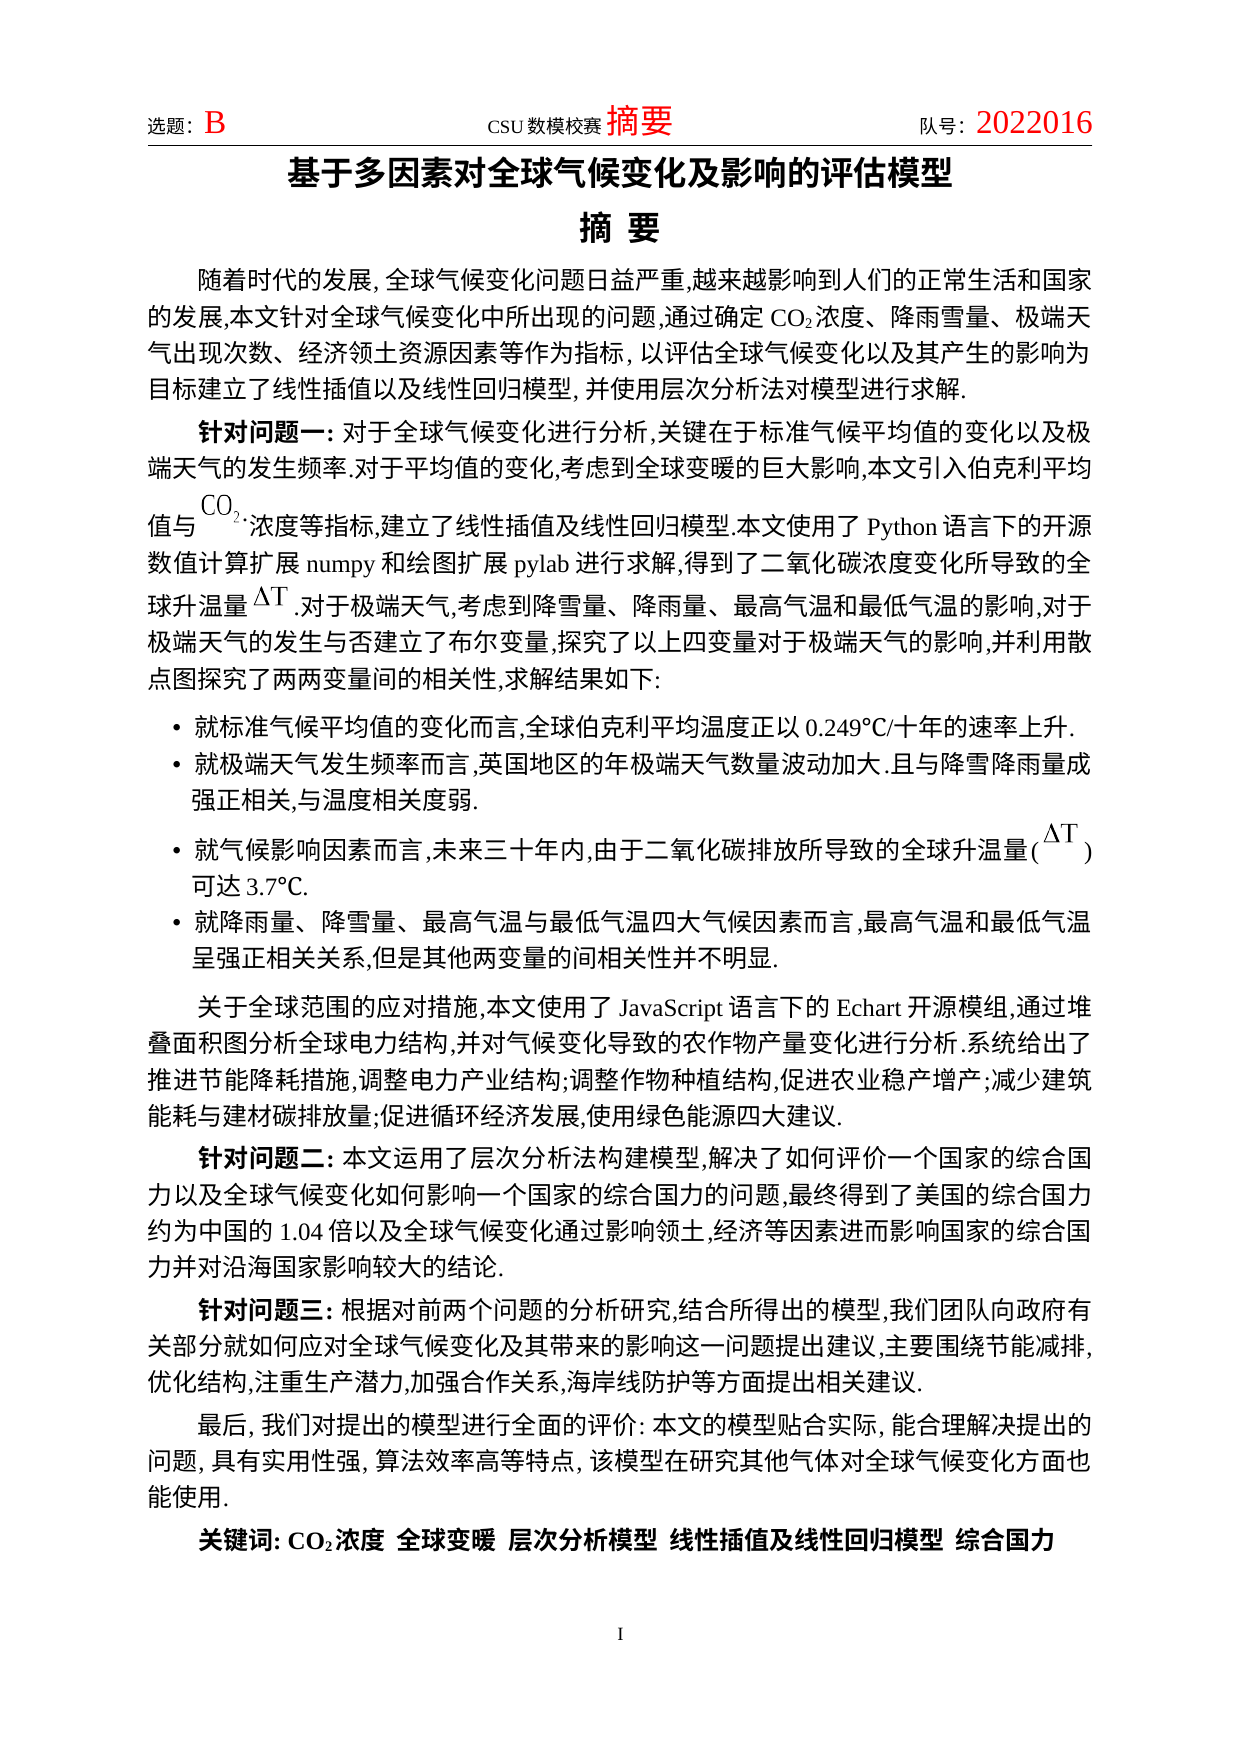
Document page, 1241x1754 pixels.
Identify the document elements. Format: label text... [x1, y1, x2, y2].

text 就标准气候平均值的变化而言,全球伯克利平均温度正以0.249℃/十年的速率上升. [172, 708, 1092, 744]
text 针对问题三: 根据对前两个问题的分析研究,结合所得出的模型,我们团队向政府有关部分就如何应对全球气候变化及其带来的影响这一问题提出建议,主要围绕节能减排,优化结构,注重生产潜力,加强合作关系,海岸线防护等方面提出相关建议. [148, 1290, 1092, 1399]
text 随着时代的发展, 全球气候变化问题日益严重,越来越影响到人们的正常生活和国家的发展,本文针对全球气候变化中所出现的问题,通过确定CO2浓度、降雨雪量、极端天气出现次数、经济领土资源因素等作为指标, 以评估全球气候变化以及其产生的影响为目标建立了线性插值以及线性回归模型, 并使用层次分析法对模型进行求解. [148, 261, 1092, 406]
text 就气候影响因素而言,未来三十年内,由于二氧化碳排放所导致的全球升温量()可达3.7℃. [172, 817, 1092, 903]
text 最后, 我们对提出的模型进行全面的评价: 本文的模型贴合实际, 能合理解决提出的问题, 具有实用性强, 算法效率高等特点, 该模型在研究其他气体对全球气候变化方面也能使用. [148, 1405, 1092, 1514]
text 就极端天气发生频率而言,英国地区的年极端天气数量波动加大.且与降雪降雨量成强正相关,与温度相关度弱. [172, 744, 1092, 817]
text 关于全球范围的应对措施,本文使用了JavaScript语言下的Echart开源模组,通过堆叠面积图分析全球电力结构,并对气候变化导致的农作物产量变化进行分析.系统给出了推进节能降耗措施,调整电力产业结构;调整作物种植结构,促进农业稳产增产;减少建筑能耗与建材碳排放量;促进循环经济发展,使用绿色能源四大建议. [148, 988, 1092, 1133]
title 基于多因素对全球气候变化及影响的评估模型 [148, 152, 1092, 194]
text 针对问题一: 对于全球气候变化进行分析,关键在于标准气候平均值的变化以及极端天气的发生频率.对于平均值的变化,考虑到全球变暖的巨大影响,本文引入伯克利平均值与浓度等指标,建立了线性插值及线性回归模型.本文使用了Python语言下的开源数值计算扩展numpy和绘图扩展pylab进行求解,得到了二氧化碳浓度变化所导致的全球升温量.对于极端天气,考虑到降雪量、降雨量、最高气温和最低气温的影响,对于极端天气的发生与否建立了布尔变量,探究了以上四变量对于极端天气的影响,并利用散点图探究了两两变量间的相关性,求解结果如下: [148, 412, 1092, 695]
title 摘 要 [148, 207, 1092, 248]
text 针对问题二: 本文运用了层次分析法构建模型,解决了如何评价一个国家的综合国力以及全球气候变化如何影响一个国家的综合国力的问题,最终得到了美国的综合国力约为中国的1.04倍以及全球气候变化通过影响领土,经济等因素进而影响国家的综合国力并对沿海国家影响较大的结论. [148, 1139, 1092, 1284]
text 关键词: CO2浓度 全球变暖 层次分析模型 线性插值及线性回归模型 综合国力 [148, 1520, 1092, 1556]
text 就降雨量、降雪量、最高气温与最低气温四大气候因素而言,最高气温和最低气温呈强正相关关系,但是其他两变量的间相关性并不明显. [172, 903, 1092, 975]
